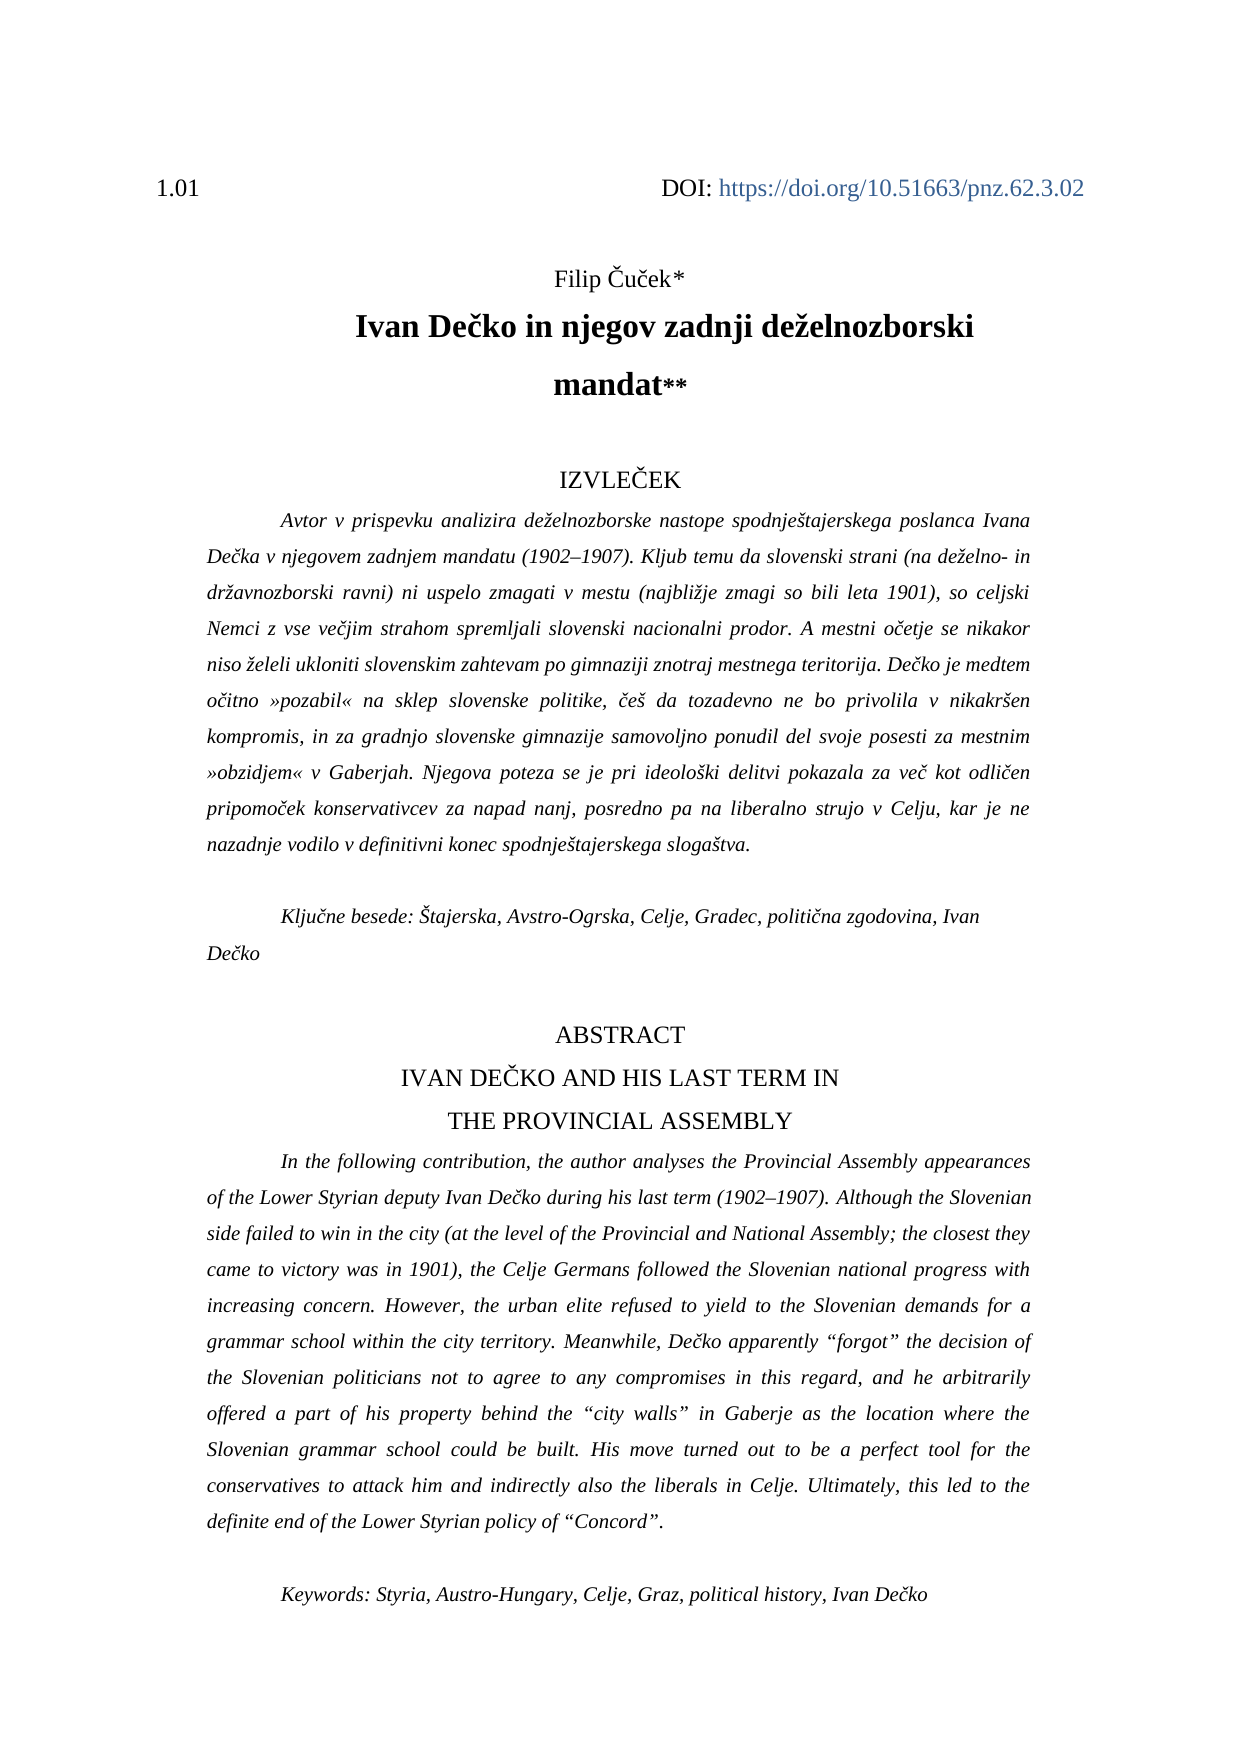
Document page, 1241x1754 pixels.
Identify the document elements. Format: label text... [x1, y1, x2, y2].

text Keywords: Styria, Austro-Hungary, Celje, Graz, political history, Ivan Dečko [207, 1582, 1033, 1606]
text Avtor v prispevku analizira deželnozborske nastope spodnještajerskega poslanca Ivana Dečka v njegovem zadnjem mandatu (1902–1907). Kljub temu da slovenski strani (na deželno- in državnozborski ravni) ni uspelo zmagati v mestu (najbližje zmagi so bili leta 1901), so celjski Nemci z vse večjim strahom spremljali slovenski nacionalni prodor. A mestni očetje se nikakor niso želeli ukloniti slovenskim zahtevam po gimnaziji znotraj mestnega teritorija. Dečko je medtem očitno »pozabil« na sklep slovenske politike, češ da tozadevno ne bo privolila v nikakršen kompromis, in za gradnjo slovenske gimnazije samovoljno ponudil del svoje posesti za mestnim »obzidjem« v Gaberjah. Njegova poteza se je pri ideološki delitvi pokazala za več kot odličen pripomoček konservativcev za napad nanj, posredno pa na liberalno strujo v Celju, kar je ne nazadnje vodilo v definitivni konec spodnještajerskega slogaštva. [207, 508, 1033, 856]
text In the following contribution, the author analyses the Provincial Assembly appearances of the Lower Styrian deputy Ivan Dečko during his last term (1902–1907). Although the Slovenian side failed to win in the city (at the level of the Provincial and National Assembly; the closest they came to victory was in 1901), the Celje Germans followed the Slovenian national progress with increasing concern. However, the urban elite refused to yield to the Slovenian demands for a grammar school within the city territory. Meanwhile, Dečko apparently “forgot” the decision of the Slovenian politicians not to agree to any compromises in this regard, and he arbitrarily offered a part of his property behind the “city walls” in Gaberje as the location where the Slovenian grammar school could be built. His move turned out to be a perfect tool for the conservatives to attack him and indirectly also the liberals in Celje. Ultimately, this led to the definite end of the Lower Styrian policy of “Concord”. [207, 1149, 1033, 1533]
text Ključne besede: Štajerska, Avstro-Ogrska, Celje, Gradec, politična zgodovina, Ivan Dečko [207, 904, 1033, 964]
text Filip Čuček* [207, 264, 1033, 292]
subtitle 1.01 DOI: https://doi.org/10.51663/pnz.62.3.02 [148, 173, 1093, 201]
text Ivan Dečko in njegov zadnji deželnozborski mandat** [207, 307, 1033, 403]
text THE PROVINCIAL ASSEMBLY [207, 1106, 1033, 1135]
text IZVLEČEK [207, 465, 1033, 494]
text IVAN DEČKO AND HIS LAST TERM IN [207, 1063, 1033, 1092]
text ABSTRACT [207, 1020, 1033, 1048]
